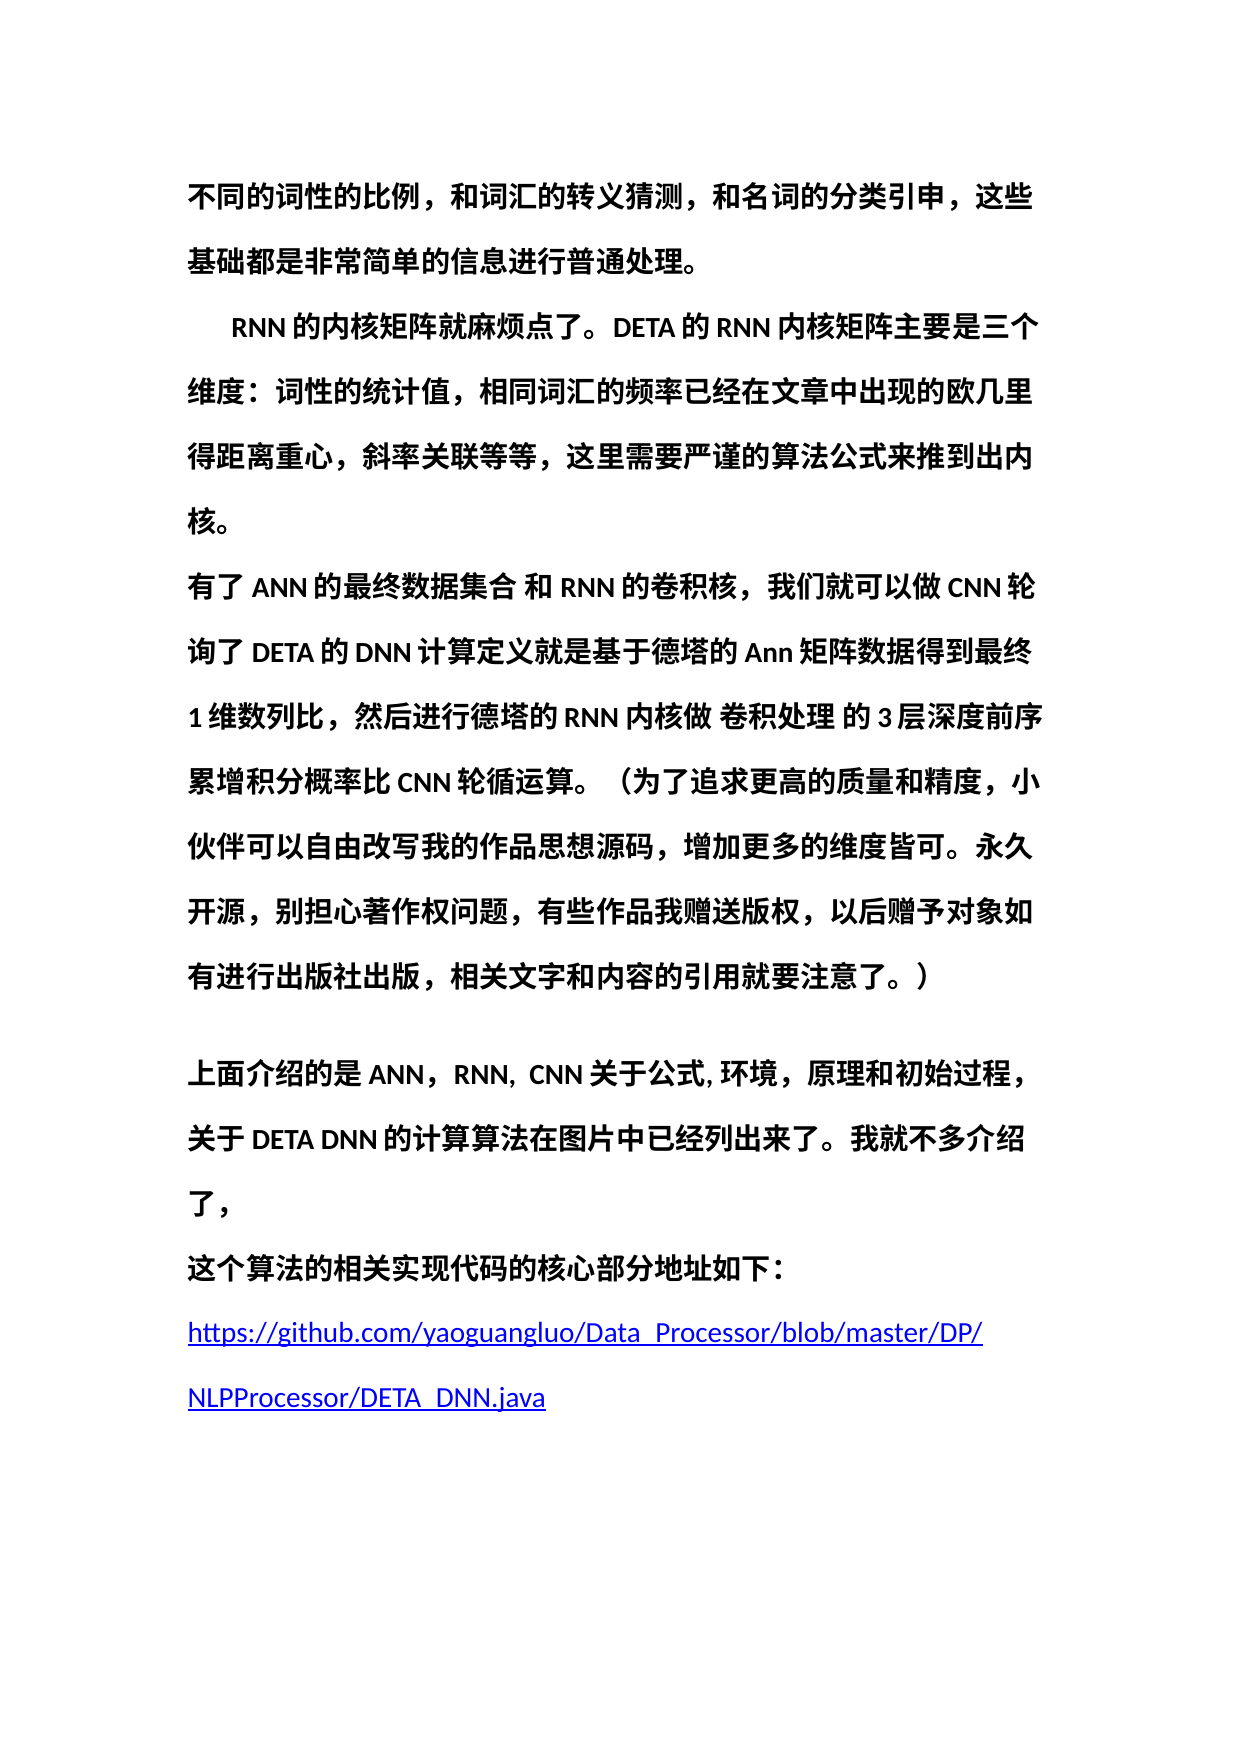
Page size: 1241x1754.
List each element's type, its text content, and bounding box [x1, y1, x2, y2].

text https://github.com/yaoguangluo/Data_Processor/blob/master/DP/NLPProcessor/DETA_DNN.java [187, 1299, 1053, 1429]
text 上面介绍的是ANN，RNN, CNN关于公式, 环境，原理和初始过程，关于DETA DNN的计算算法在图片中已经列出来了。我就不多介绍了， [187, 1039, 1053, 1234]
text 有了ANN的最终数据集合 和 RNN的卷积核，我们就可以做CNN轮询了DETA的DNN计算定义就是基于德塔的Ann矩阵数据得到最终1维数列比，然后进行德塔的RNN内核做 卷积处理 的3层深度前序累增积分概率比CNN轮循运算。（为了追求更高的质量和精度，小伙伴可以自由改写我的作品思想源码，增加更多的维度皆可。永久开源，别担心著作权问题，有些作品我赠送版权，以后赠予对象如有进行出版社出版，相关文字和内容的引用就要注意了。） [187, 552, 1053, 1007]
text 这个算法的相关实现代码的核心部分地址如下： [187, 1234, 1053, 1299]
text RNN的内核矩阵就麻烦点了。DETA的RNN内核矩阵主要是三个维度：词性的统计值，相同词汇的频率已经在文章中出现的欧几里得距离重心，斜率关联等等，这里需要严谨的算法公式来推到出内核。 [187, 292, 1053, 552]
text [187, 162, 1053, 292]
